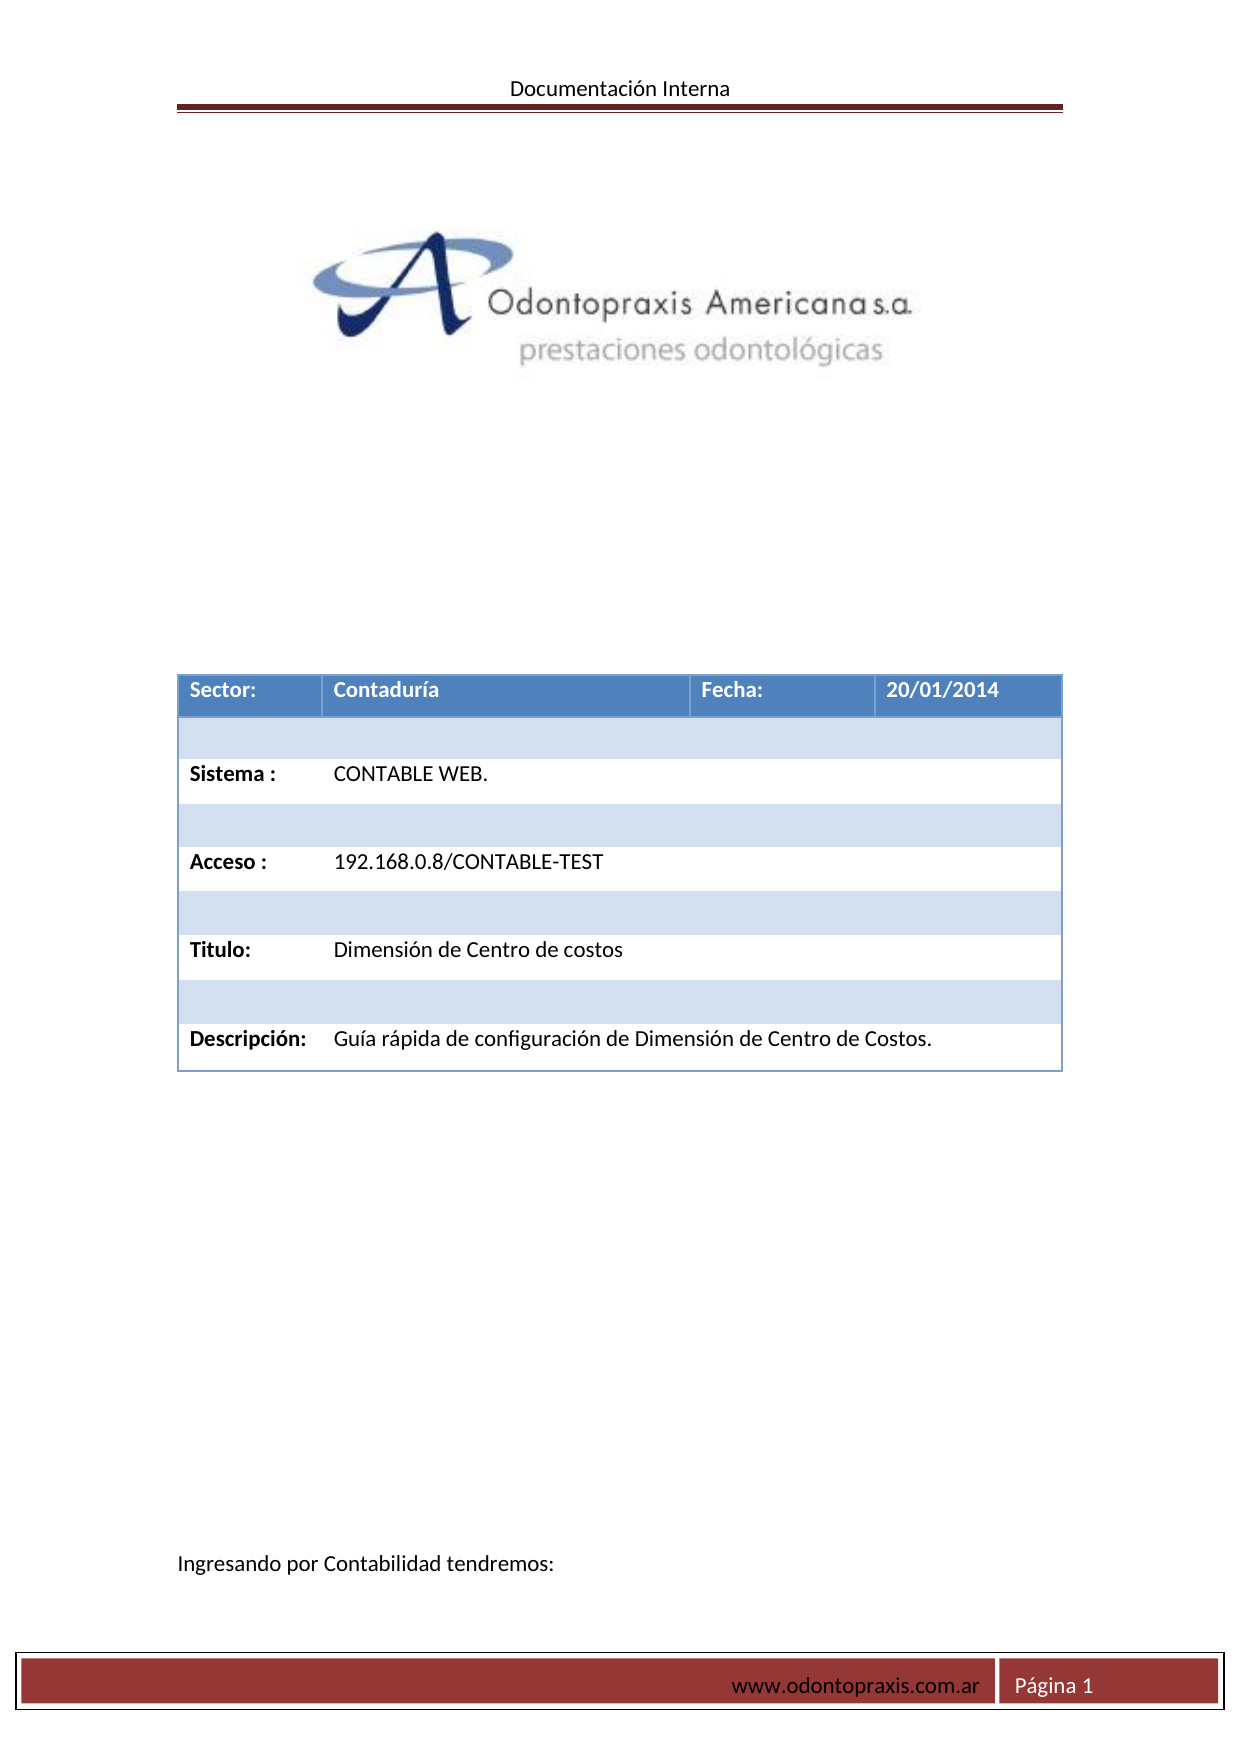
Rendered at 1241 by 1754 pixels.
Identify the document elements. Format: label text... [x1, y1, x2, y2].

table_header Sector: [179, 676, 321, 716]
table_cell Acceso : [179, 848, 322, 891]
table_cell [322, 891, 1061, 935]
table_cell 192.168.0.8/CONTABLE-TEST [322, 848, 1061, 891]
table_cell Dimensión de Centro de costos [322, 935, 1061, 979]
table_cell [179, 718, 322, 759]
table_cell [179, 980, 322, 1024]
table_header Contaduría [323, 676, 689, 716]
table_cell Guía rápida de configuración de Dimensión de Centro de Costos. [322, 1024, 1061, 1069]
picture [293, 200, 947, 384]
table_cell [322, 980, 1061, 1024]
table_cell [322, 718, 1061, 759]
text Ingresando por Contabilidad tendremos: [177, 1549, 1063, 1577]
table_cell CONTABLE WEB. [322, 760, 1061, 803]
table_cell [322, 804, 1061, 847]
table_header Fecha: [691, 676, 874, 716]
table_cell [179, 804, 322, 847]
table_cell Titulo: [179, 935, 322, 979]
table_cell Sistema : [179, 760, 322, 803]
table_cell Descripción: [179, 1024, 322, 1069]
table_header 20/01/2014 [876, 676, 1061, 716]
table_cell [179, 891, 322, 935]
